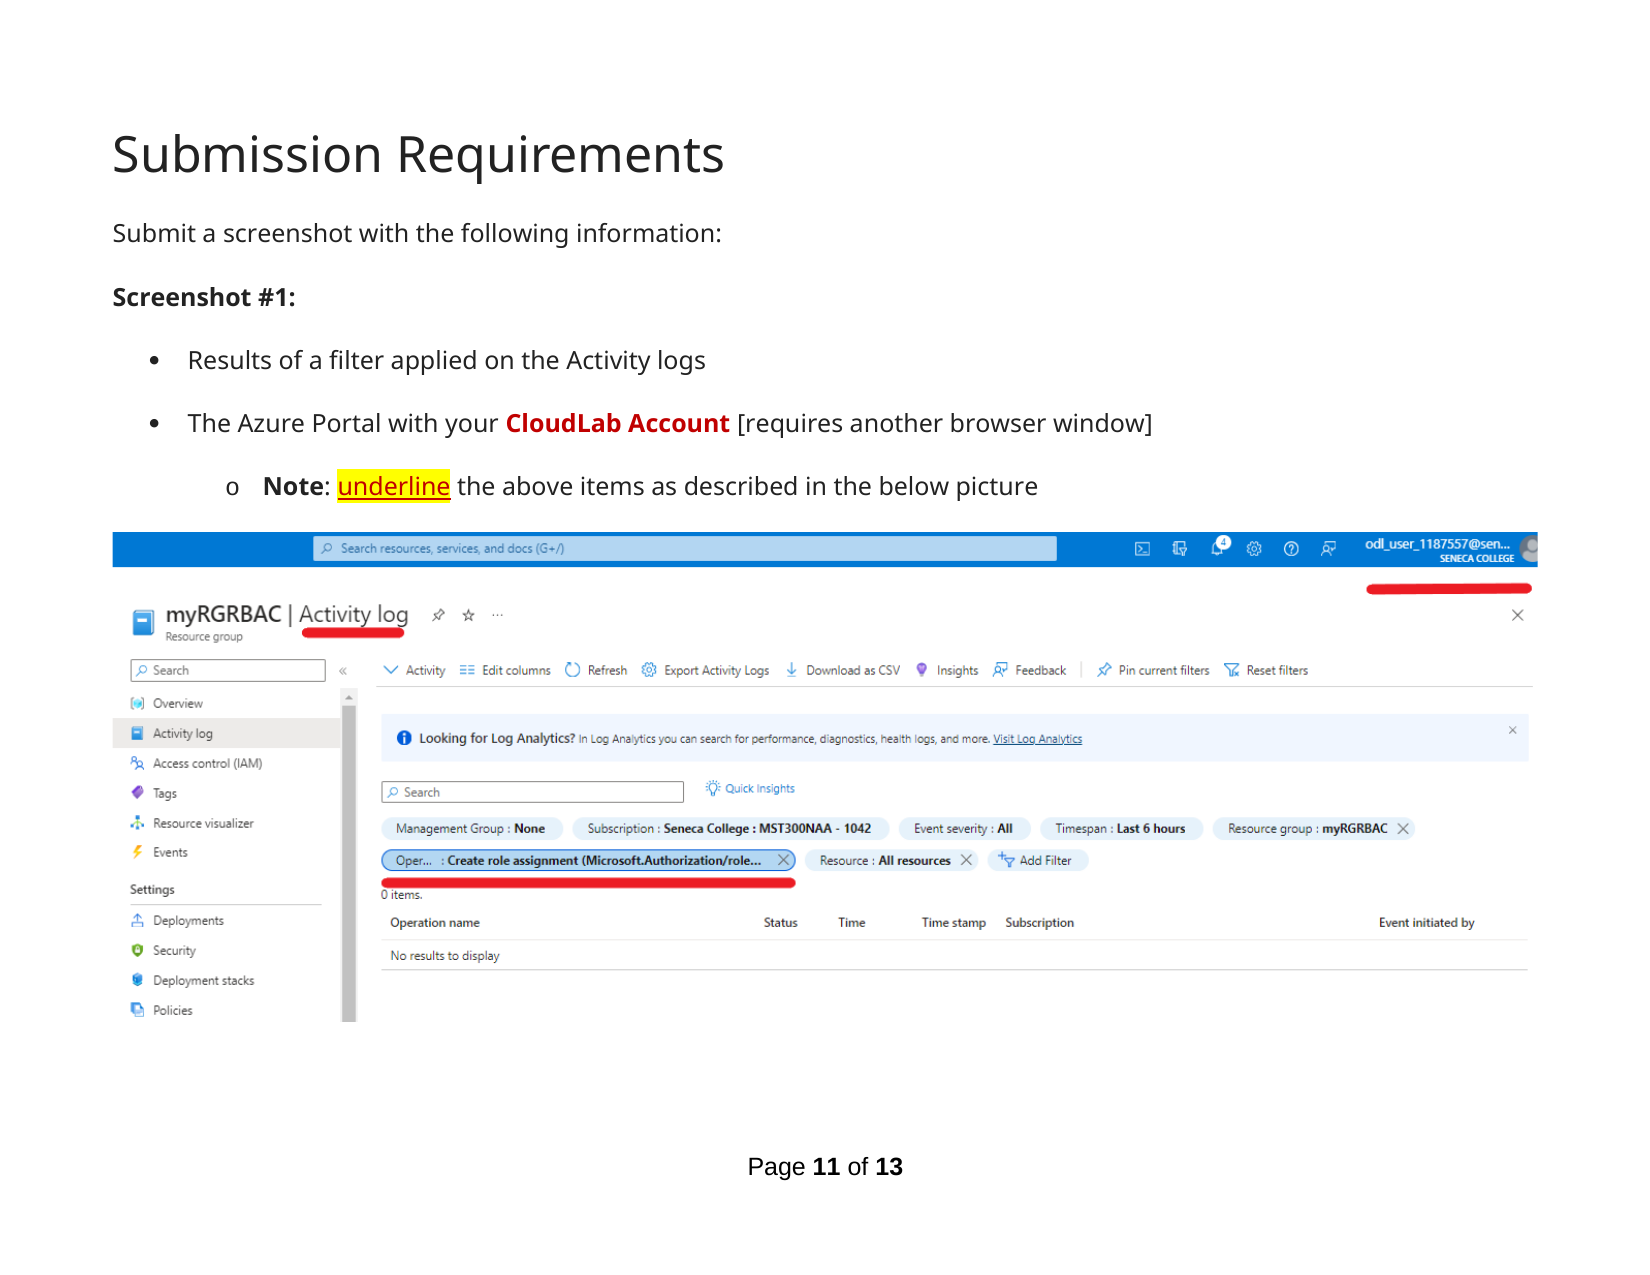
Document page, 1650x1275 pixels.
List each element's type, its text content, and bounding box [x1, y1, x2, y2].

list Note: underline the above items as described in the below picture [450, 469, 1537, 503]
subtitle Submission Requirements [112, 119, 1537, 187]
picture [112, 532, 1538, 1022]
list The Azure Portal with your CloudLab Account [requires another browser window] [150, 406, 1537, 440]
text Submit a screenshot with the following information: [112, 216, 1537, 250]
list Results of a filter applied on the Activity logs [150, 342, 1537, 377]
text Screenshot #1: [112, 279, 1537, 313]
